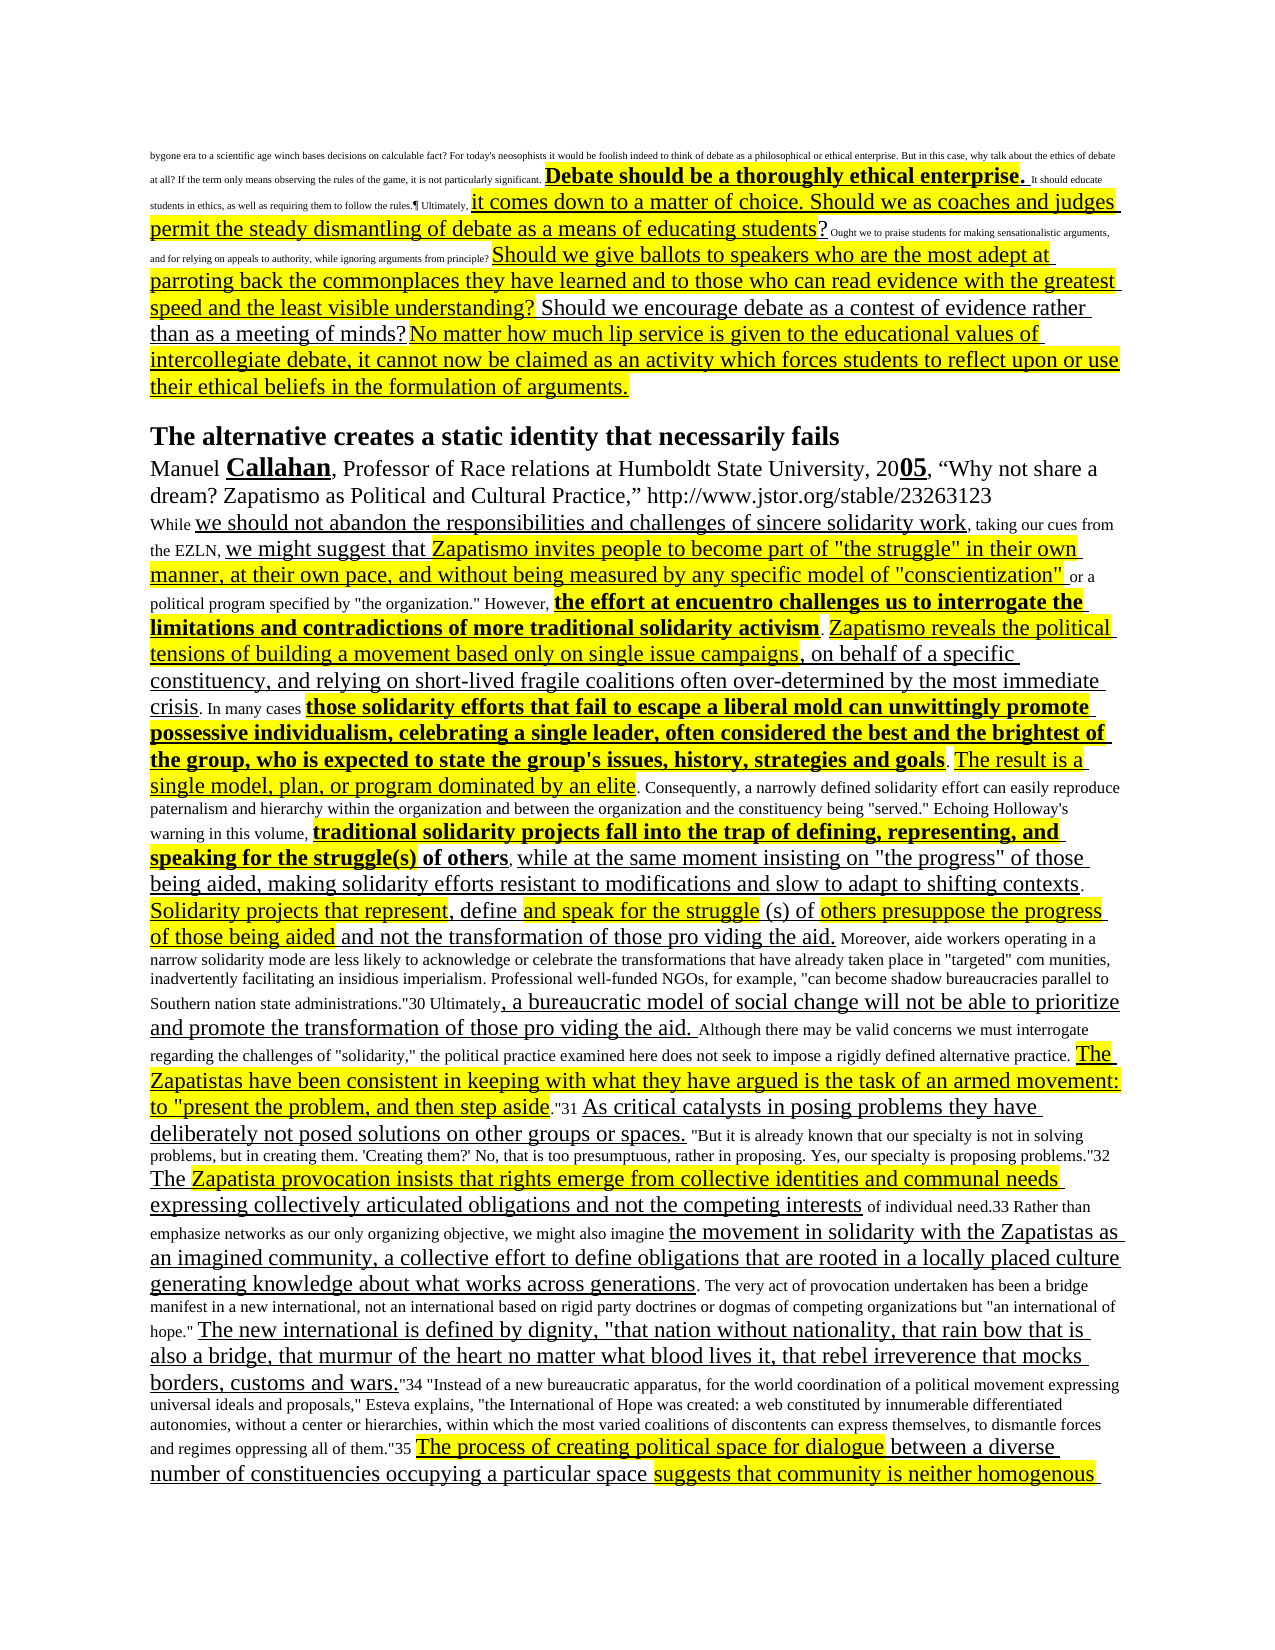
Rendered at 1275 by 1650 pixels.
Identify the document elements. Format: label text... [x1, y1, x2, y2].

text Manuel Callahan, Professor of Race relations at Humboldt State University, 2005, “Why not share a dream? Zapatismo as Political and Cultural Practice,” http://www.jstor.org/stable/23263123 [150, 451, 1125, 509]
subtitle The alternative creates a static identity that necessarily fails [150, 420, 1125, 451]
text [150, 150, 1125, 399]
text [150, 509, 1125, 1486]
